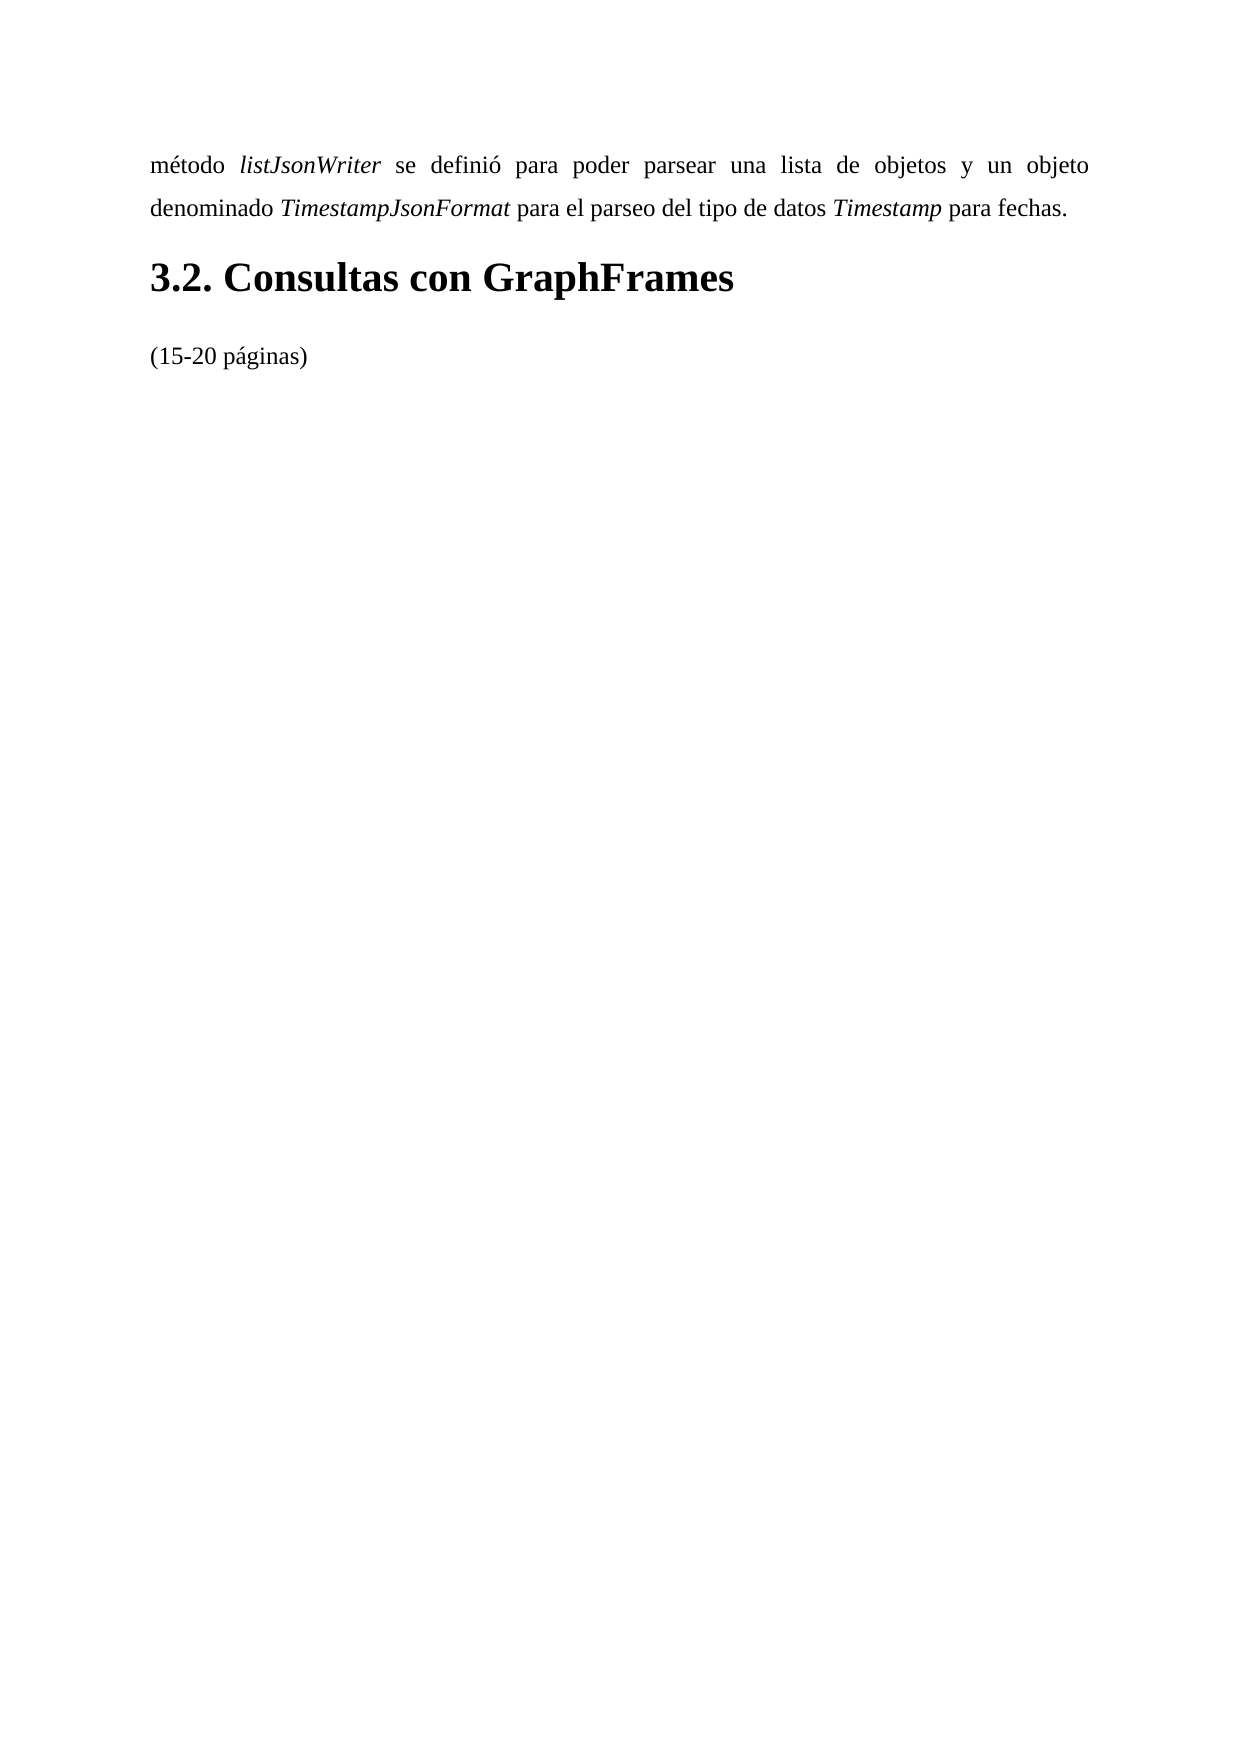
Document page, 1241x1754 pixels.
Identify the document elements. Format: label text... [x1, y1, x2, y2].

subtitle 3.2. Consultas con GraphFrames [150, 253, 1090, 301]
text (15-20 páginas) [150, 341, 1090, 370]
